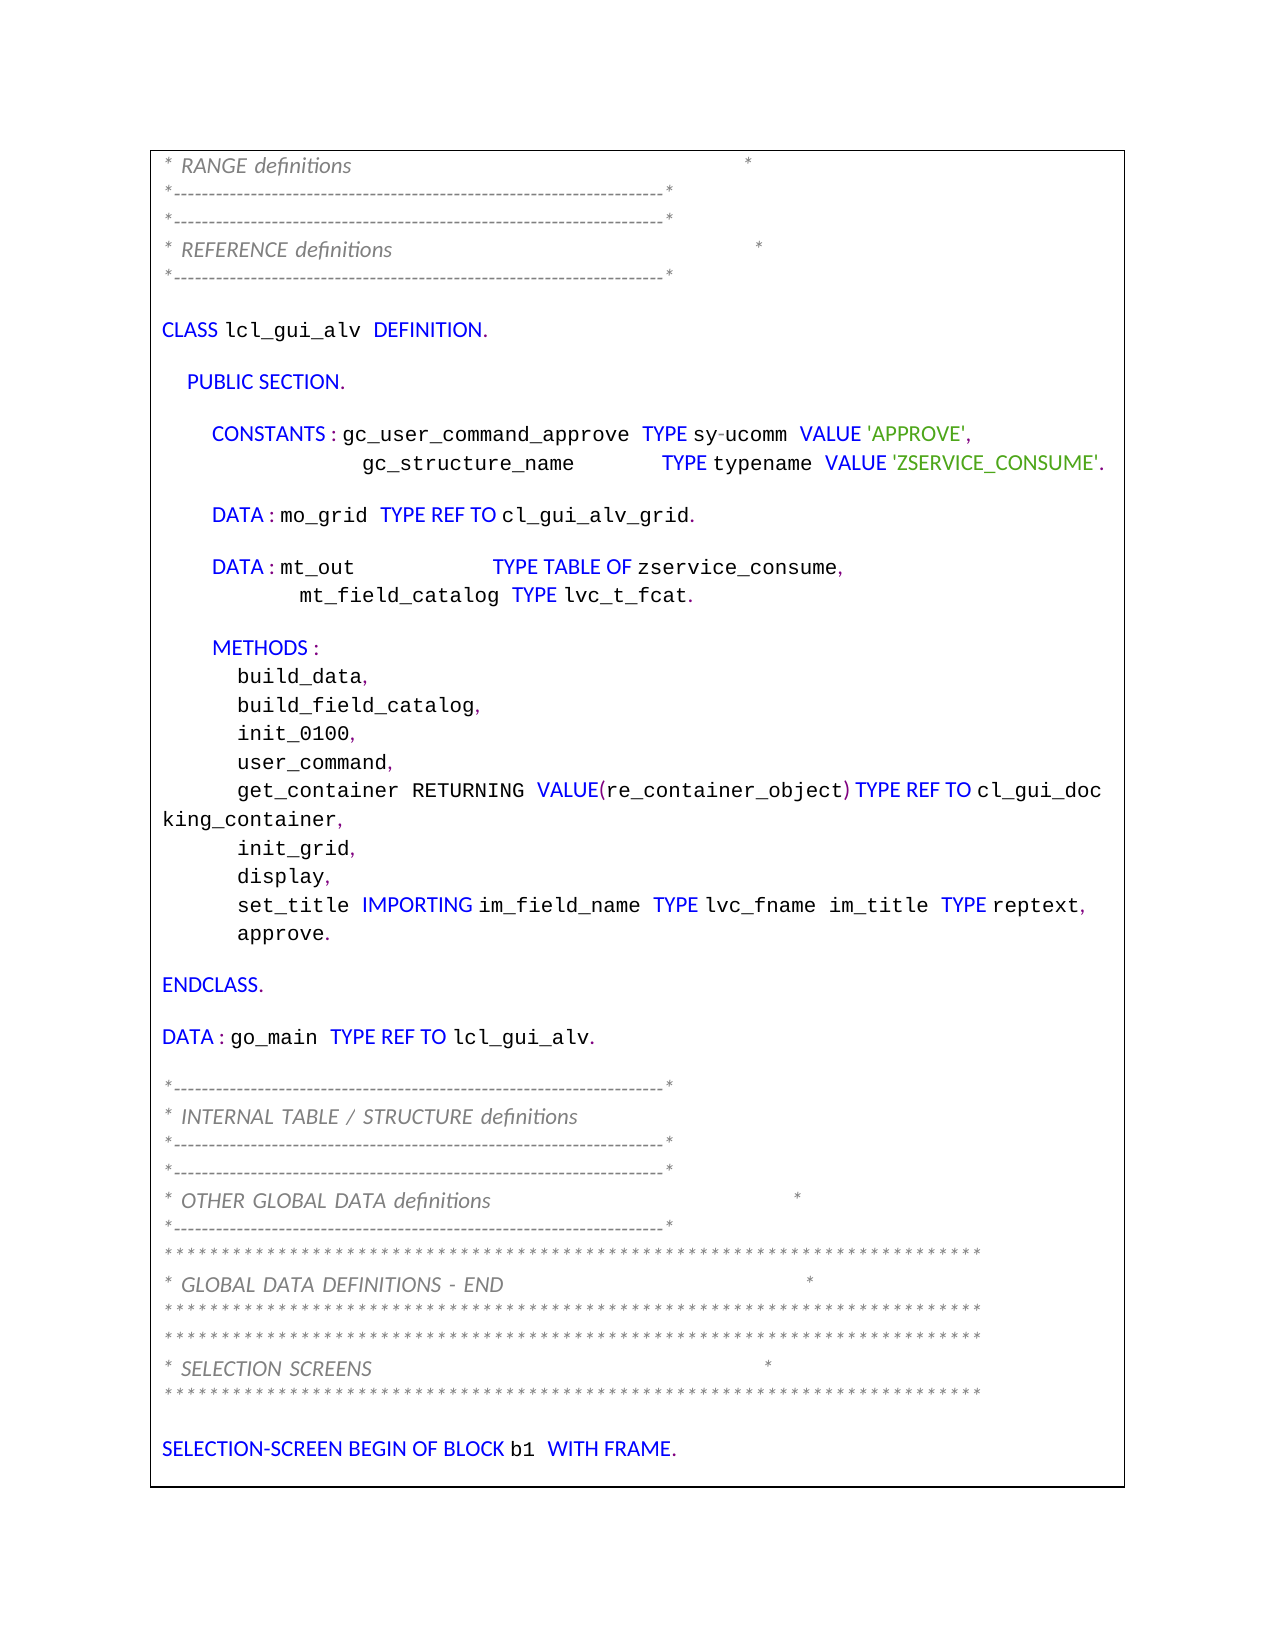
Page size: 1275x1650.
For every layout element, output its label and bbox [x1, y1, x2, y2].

table_header [151, 151, 1124, 1486]
